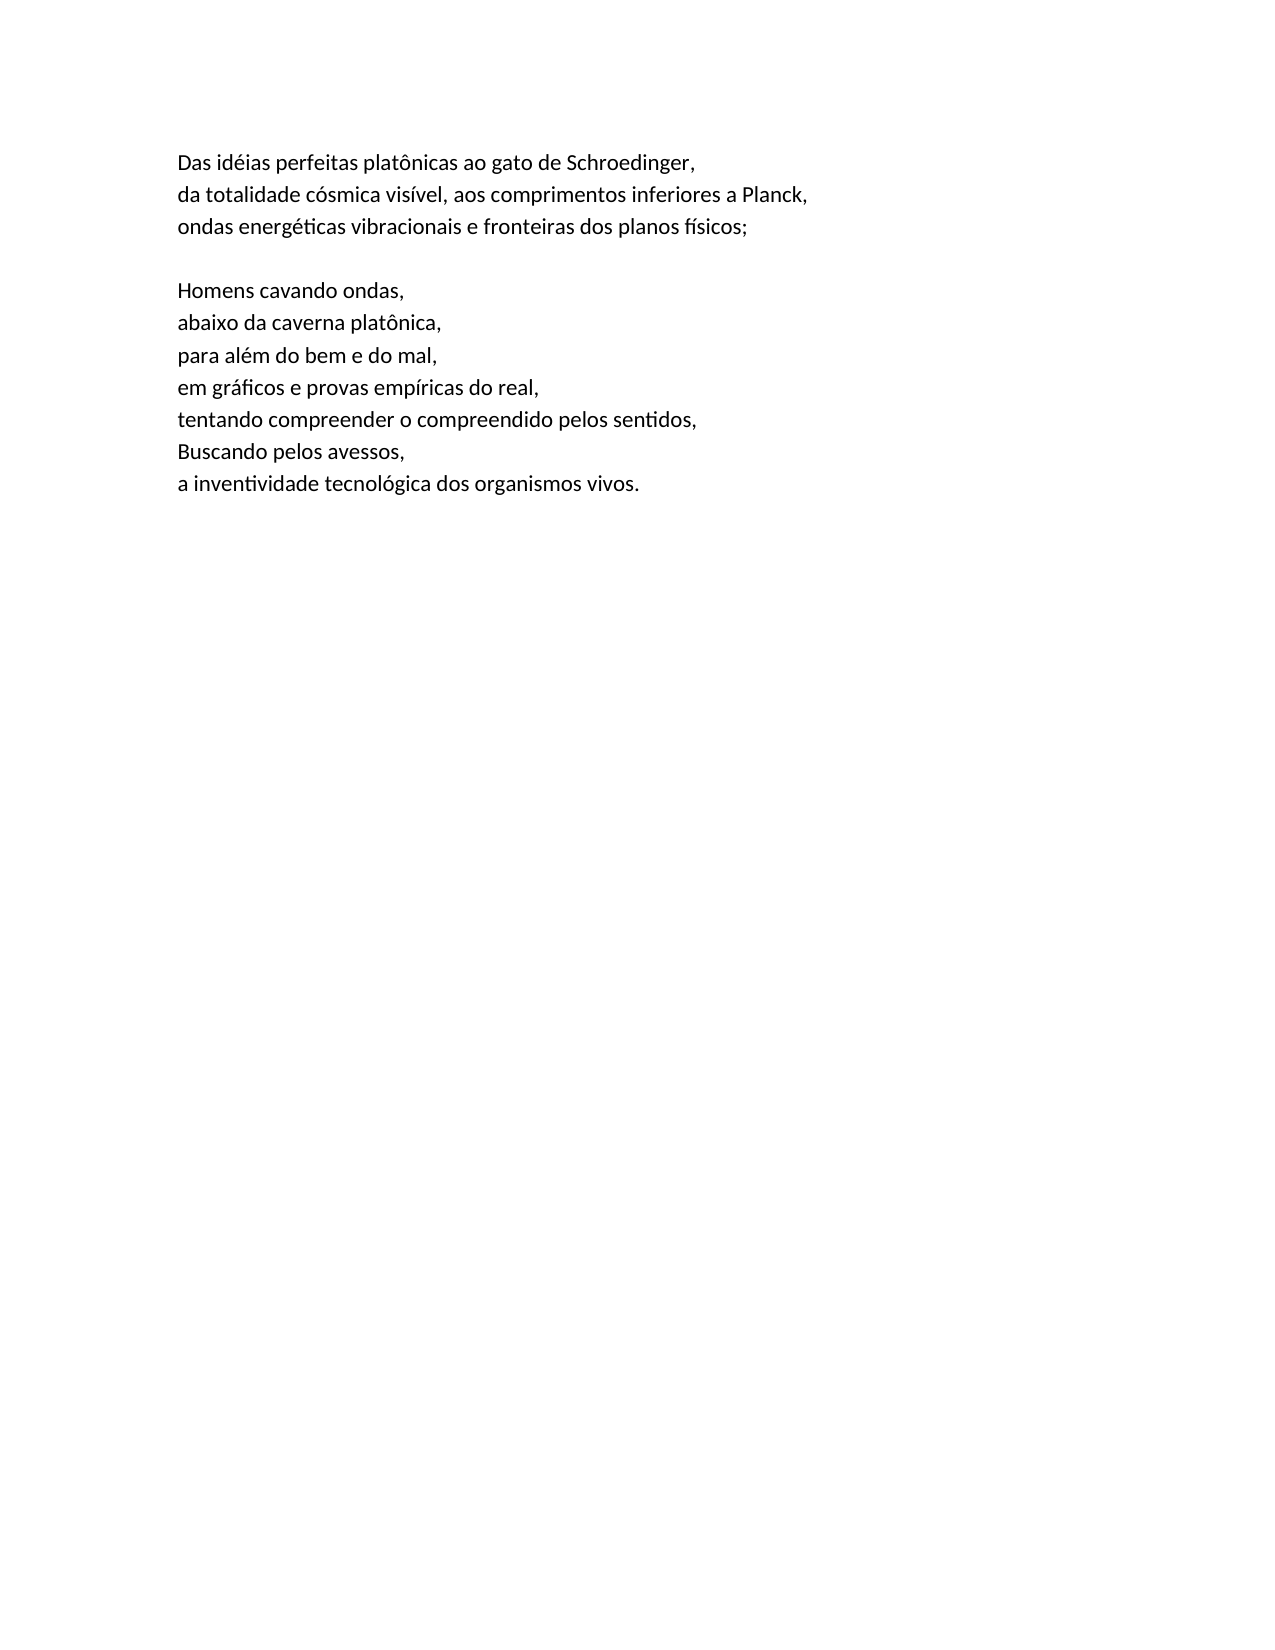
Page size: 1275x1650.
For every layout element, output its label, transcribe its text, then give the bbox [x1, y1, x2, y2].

text Das idéias perfeitas platônicas ao gato de Schroedinger, da totalidade cósmica visível, aos comprimentos inferiores a Planck, ondas energéticas vibracionais e fronteiras dos planos físicos; Homens cavando ondas, abaixo da caverna platônica, para além do bem e do mal, em gráficos e provas empíricas do real, tentando compreender o compreendido pelos sentidos, Buscando pelos avessos, a inventividade tecnológica dos organismos vivos. [177, 148, 1098, 530]
